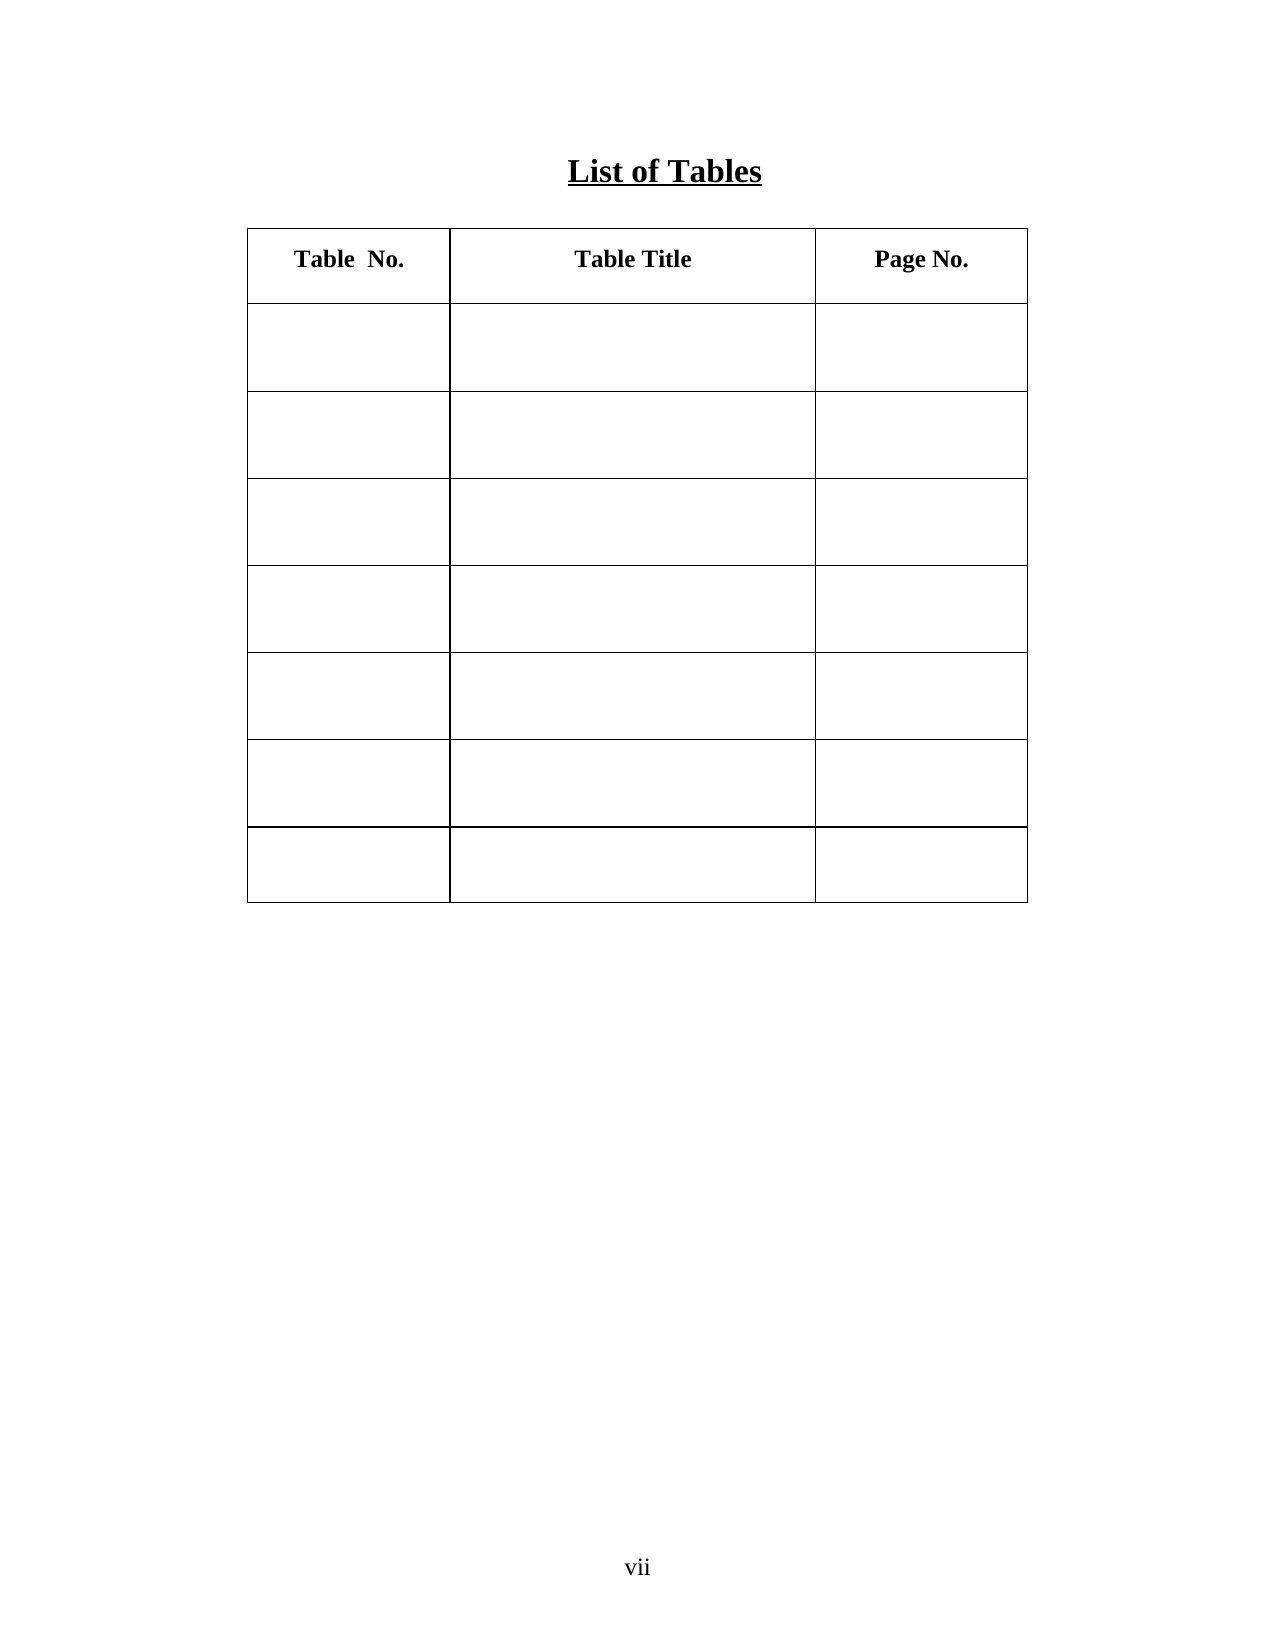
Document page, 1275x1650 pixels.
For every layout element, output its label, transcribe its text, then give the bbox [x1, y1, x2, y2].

text List of Tables [150, 151, 1179, 189]
table_cell [248, 479, 449, 565]
table_cell [248, 653, 449, 739]
table_header Table Title [451, 229, 815, 303]
table_cell [816, 740, 1027, 826]
table_cell [451, 653, 815, 739]
table_cell [451, 828, 815, 902]
table_header Page No. [816, 229, 1027, 303]
table_cell [816, 479, 1027, 565]
table_cell [248, 566, 449, 652]
table_cell [451, 392, 815, 478]
table_cell [248, 828, 449, 902]
table_cell [816, 304, 1027, 391]
table_cell [451, 566, 815, 652]
table_cell [248, 740, 449, 826]
table_cell [451, 740, 815, 826]
table_cell [816, 392, 1027, 478]
table_cell [816, 653, 1027, 739]
table_cell [816, 566, 1027, 652]
table_cell [451, 304, 815, 391]
table_header Table No. [248, 229, 449, 303]
table_cell [816, 828, 1027, 902]
table_cell [248, 392, 449, 478]
table_cell [248, 304, 449, 391]
table_cell [451, 479, 815, 565]
